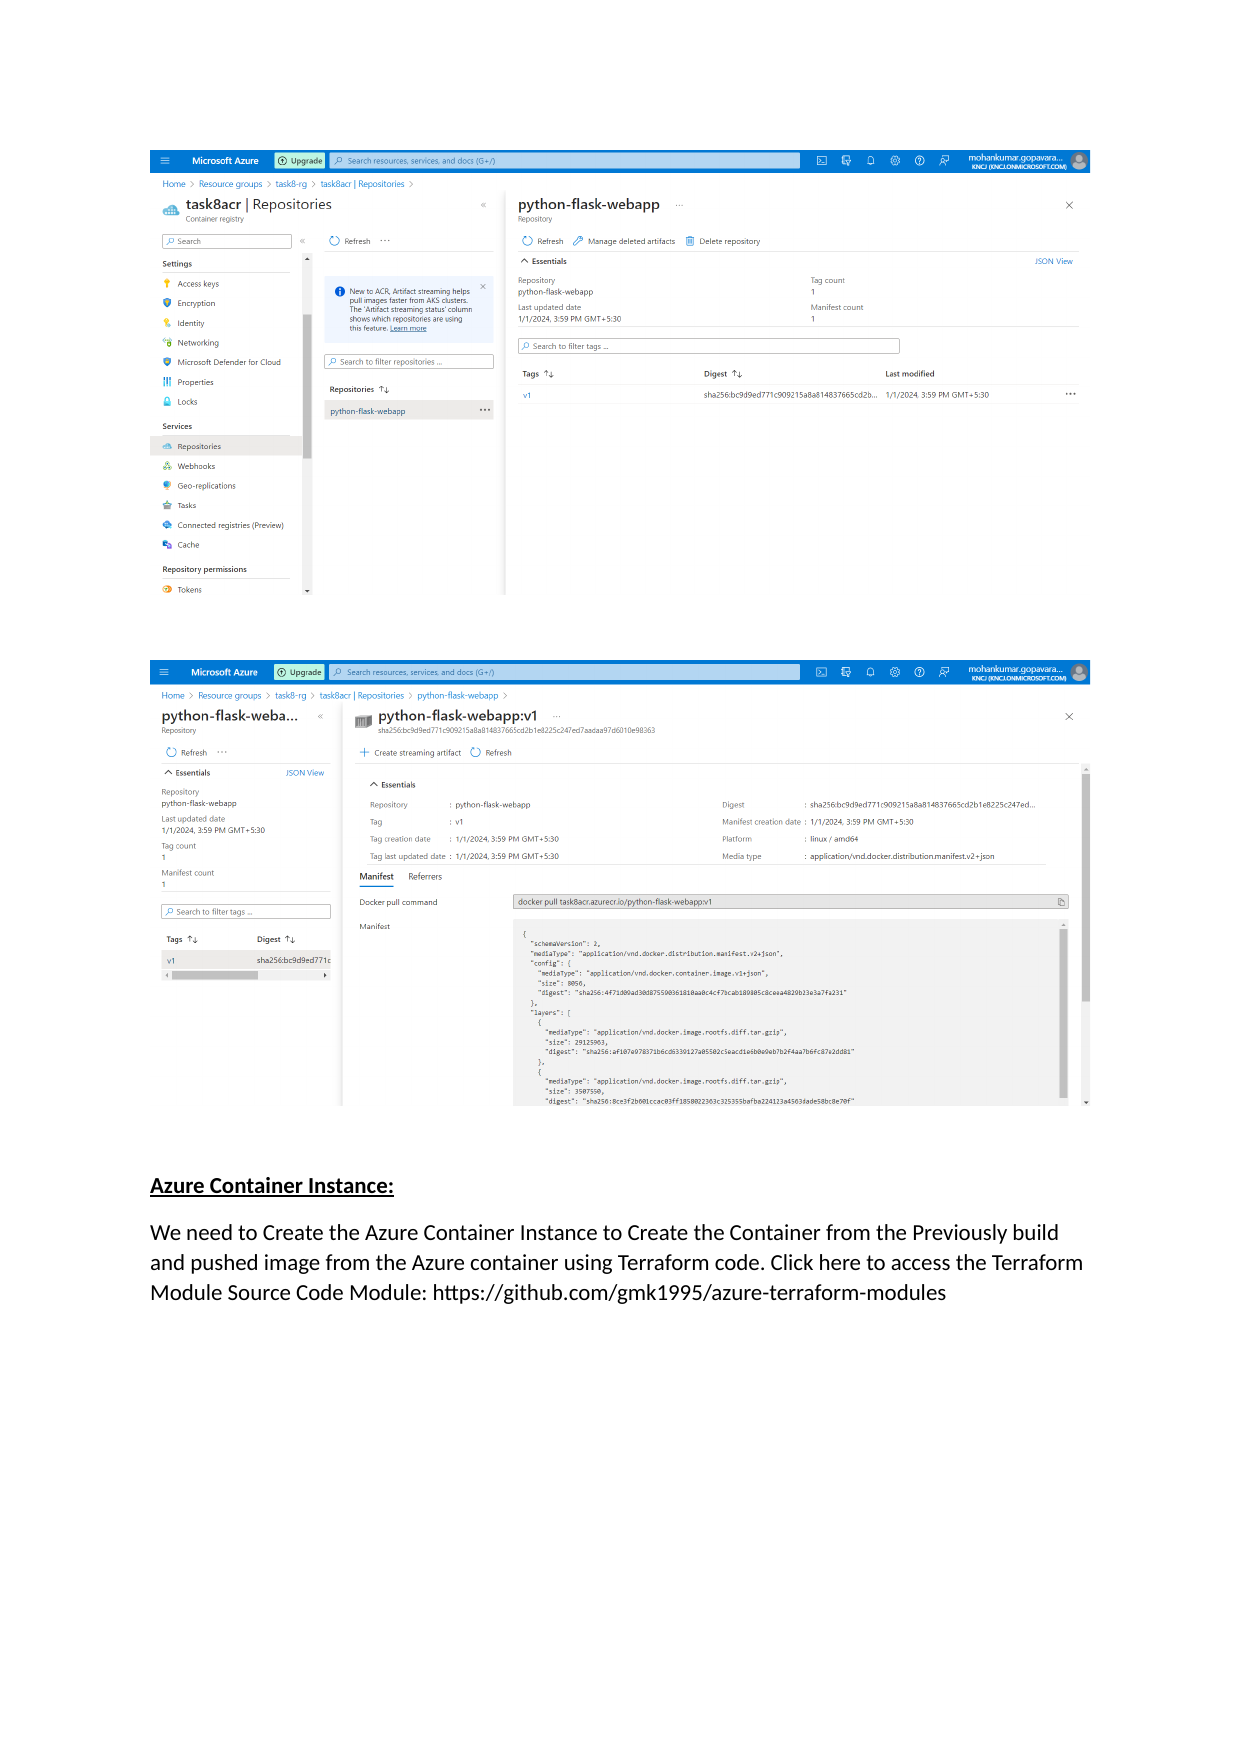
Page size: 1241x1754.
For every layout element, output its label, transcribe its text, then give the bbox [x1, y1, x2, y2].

text Azure Container Instance: [150, 1171, 1090, 1199]
picture [150, 150, 1091, 595]
picture [150, 660, 1091, 1106]
text We need to Create the Azure Container Instance to Create the Container from the Previously build and pushed image from the Azure container using Terraform code. Click here to access the Terraform Module Source Code Module: https://github.com/gmk1995/azure-terraform-modules [150, 1218, 1090, 1307]
